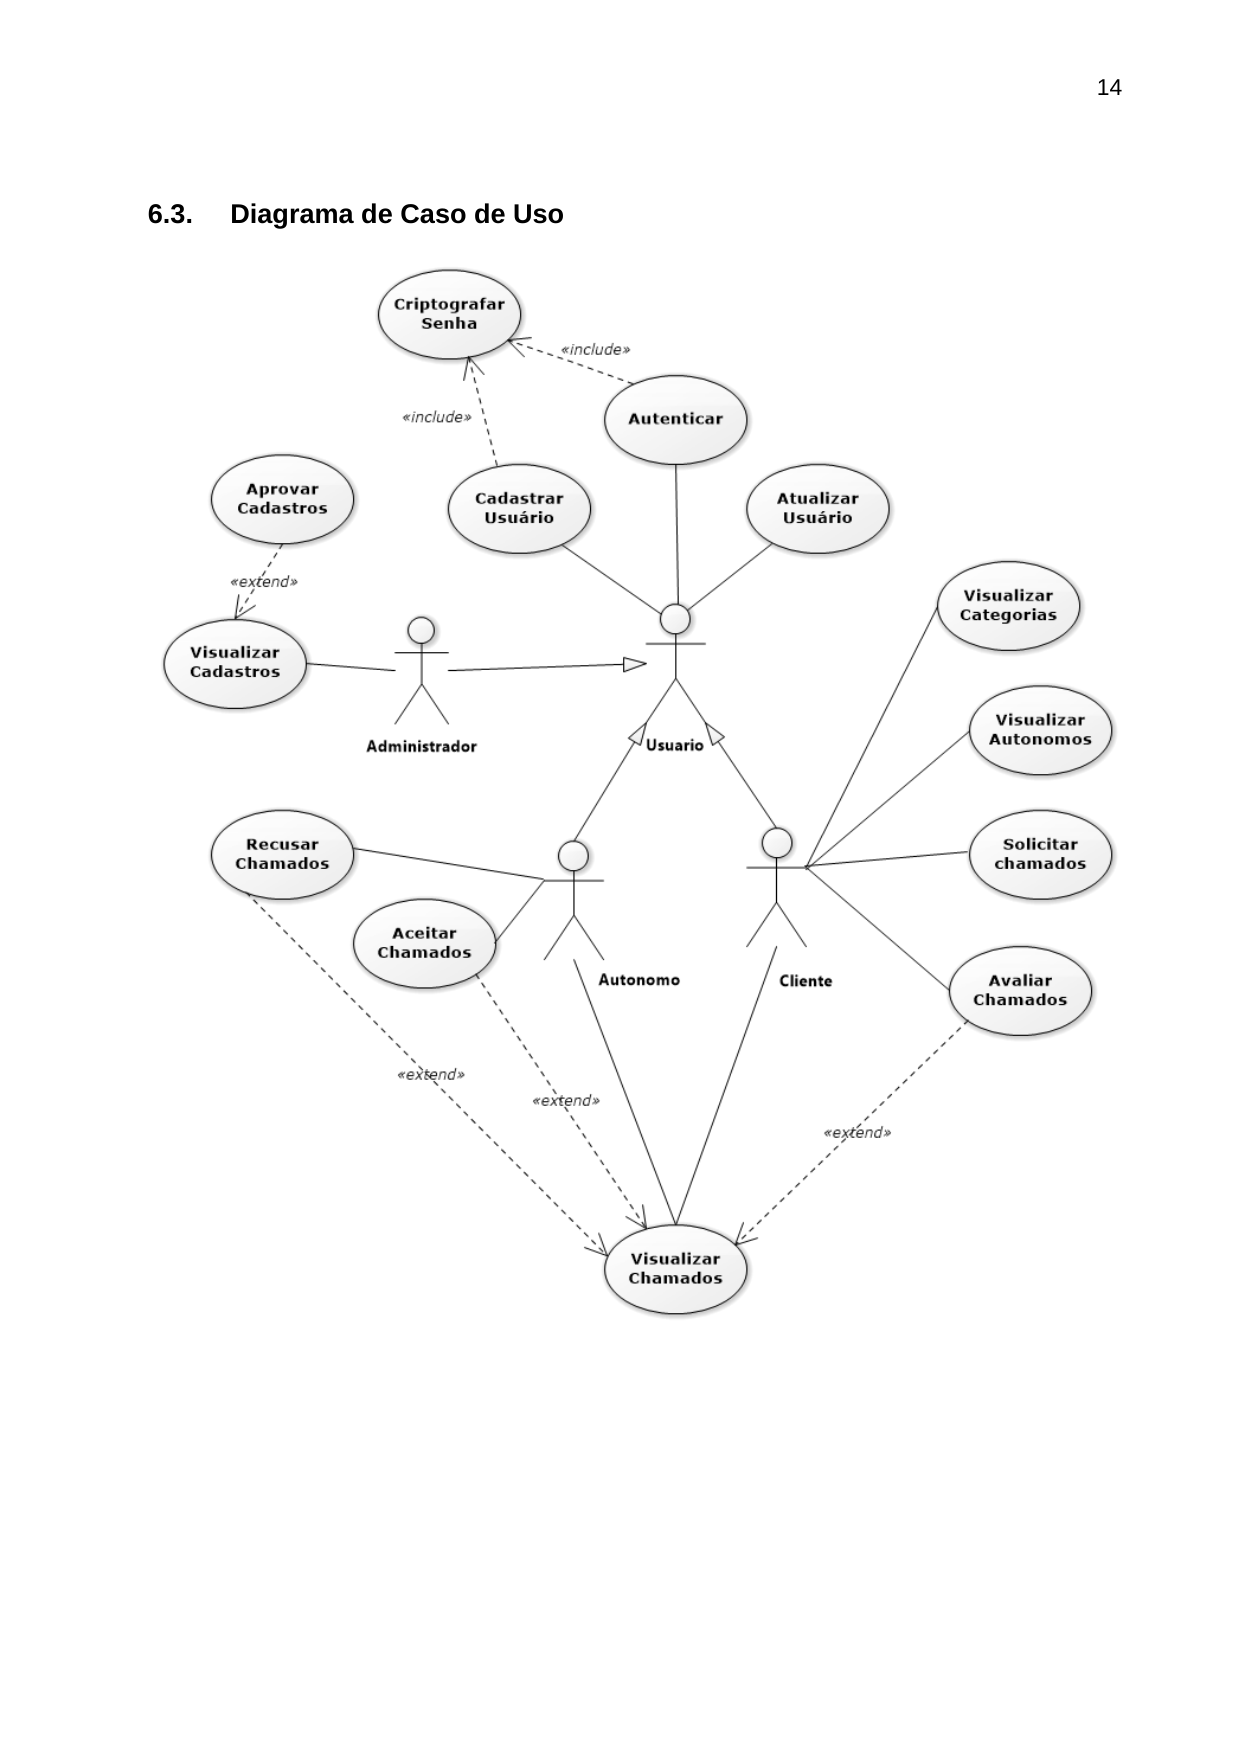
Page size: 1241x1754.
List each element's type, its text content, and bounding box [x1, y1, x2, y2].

picture [147, 253, 1129, 1331]
subtitle Diagrama de Caso de Uso [148, 198, 1122, 229]
